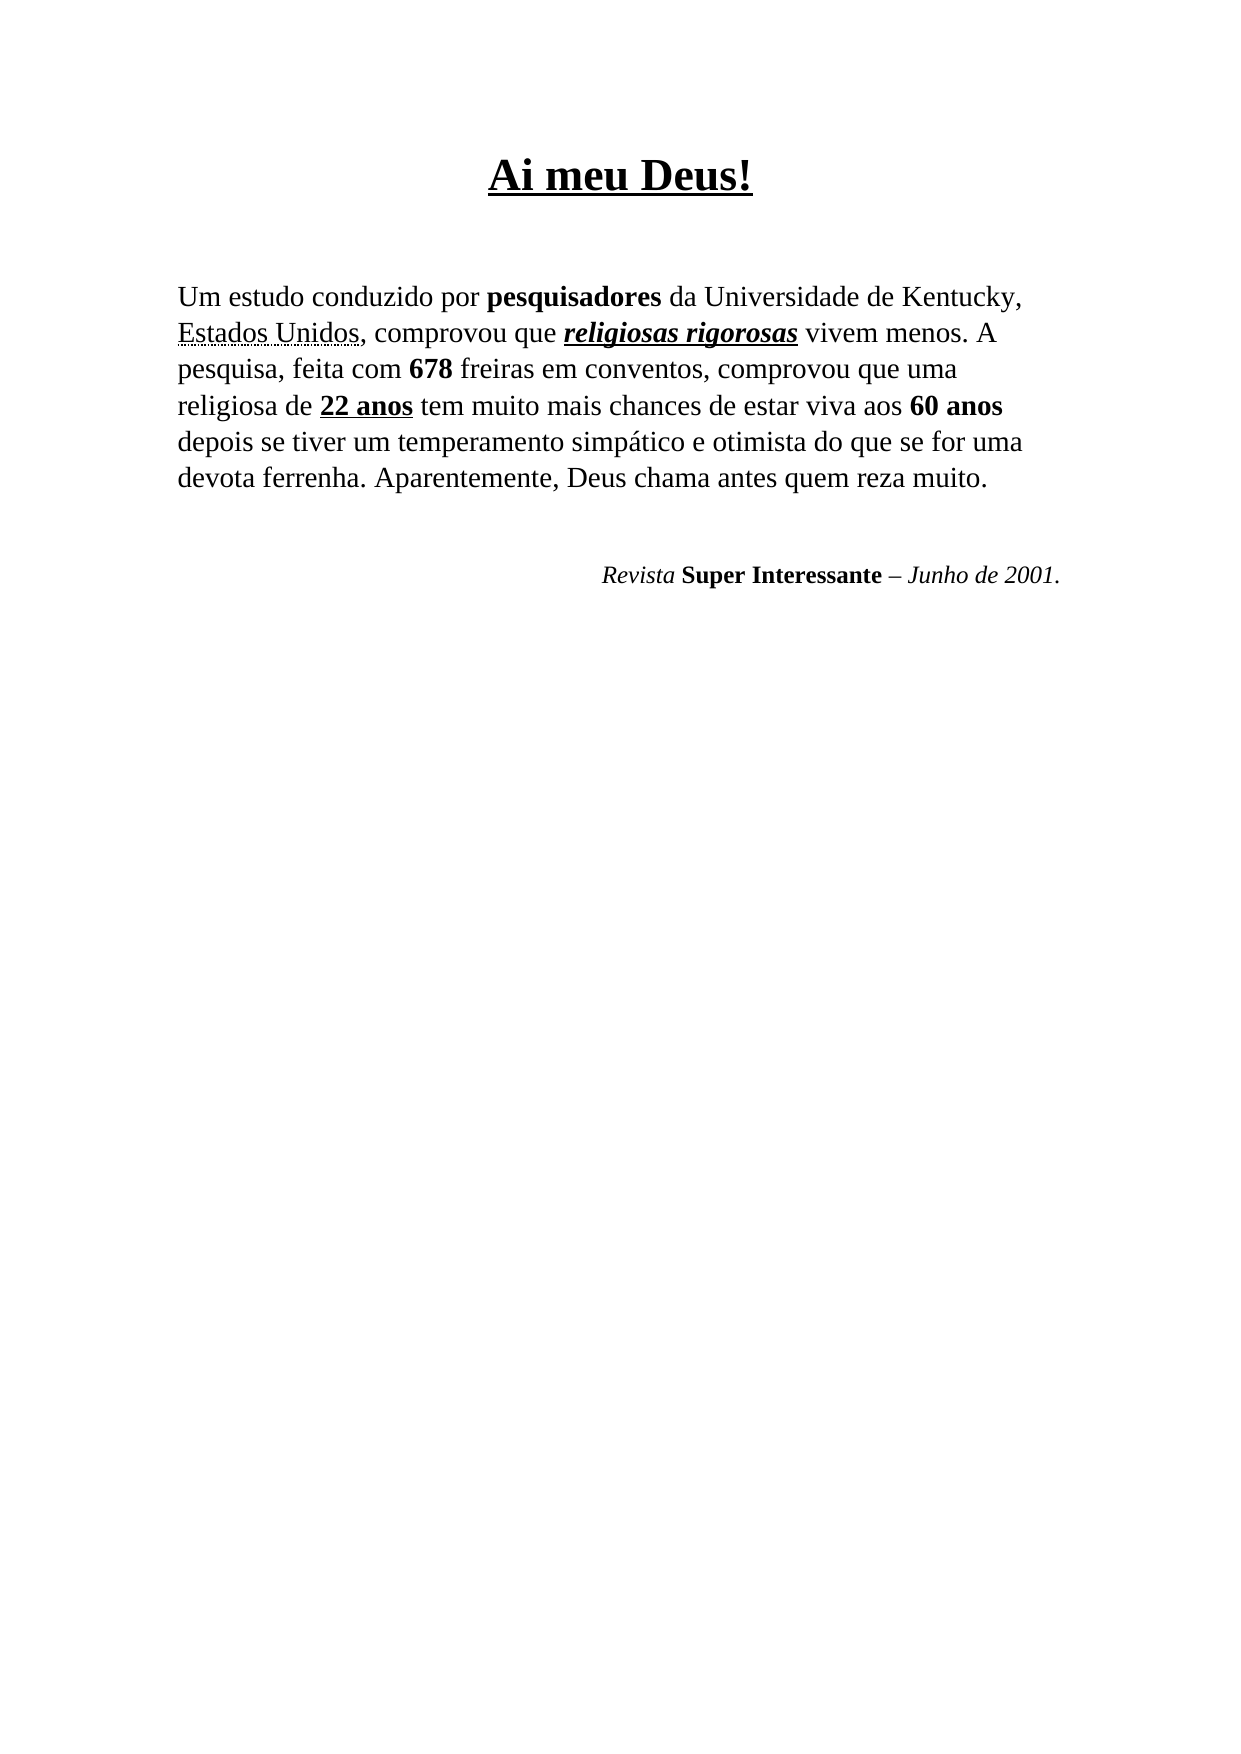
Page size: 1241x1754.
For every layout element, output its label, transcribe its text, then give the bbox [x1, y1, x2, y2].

text Ai meu Deus! [177, 148, 1063, 200]
text Revista Super Interessante – Junho de 2001. [177, 560, 1063, 589]
text Um estudo conduzido por pesquisadores da Universidade de Kentucky, Estados Unidos, comprovou que religiosas rigorosas vivem menos. A pesquisa, feita com 678 freiras em conventos, comprovou que uma religiosa de 22 anos tem muito mais chances de estar viva aos 60 anos depois se tiver um temperamento simpático e otimista do que se for uma devota ferrenha. Aparentemente, Deus chama antes quem reza muito. [177, 279, 1063, 493]
